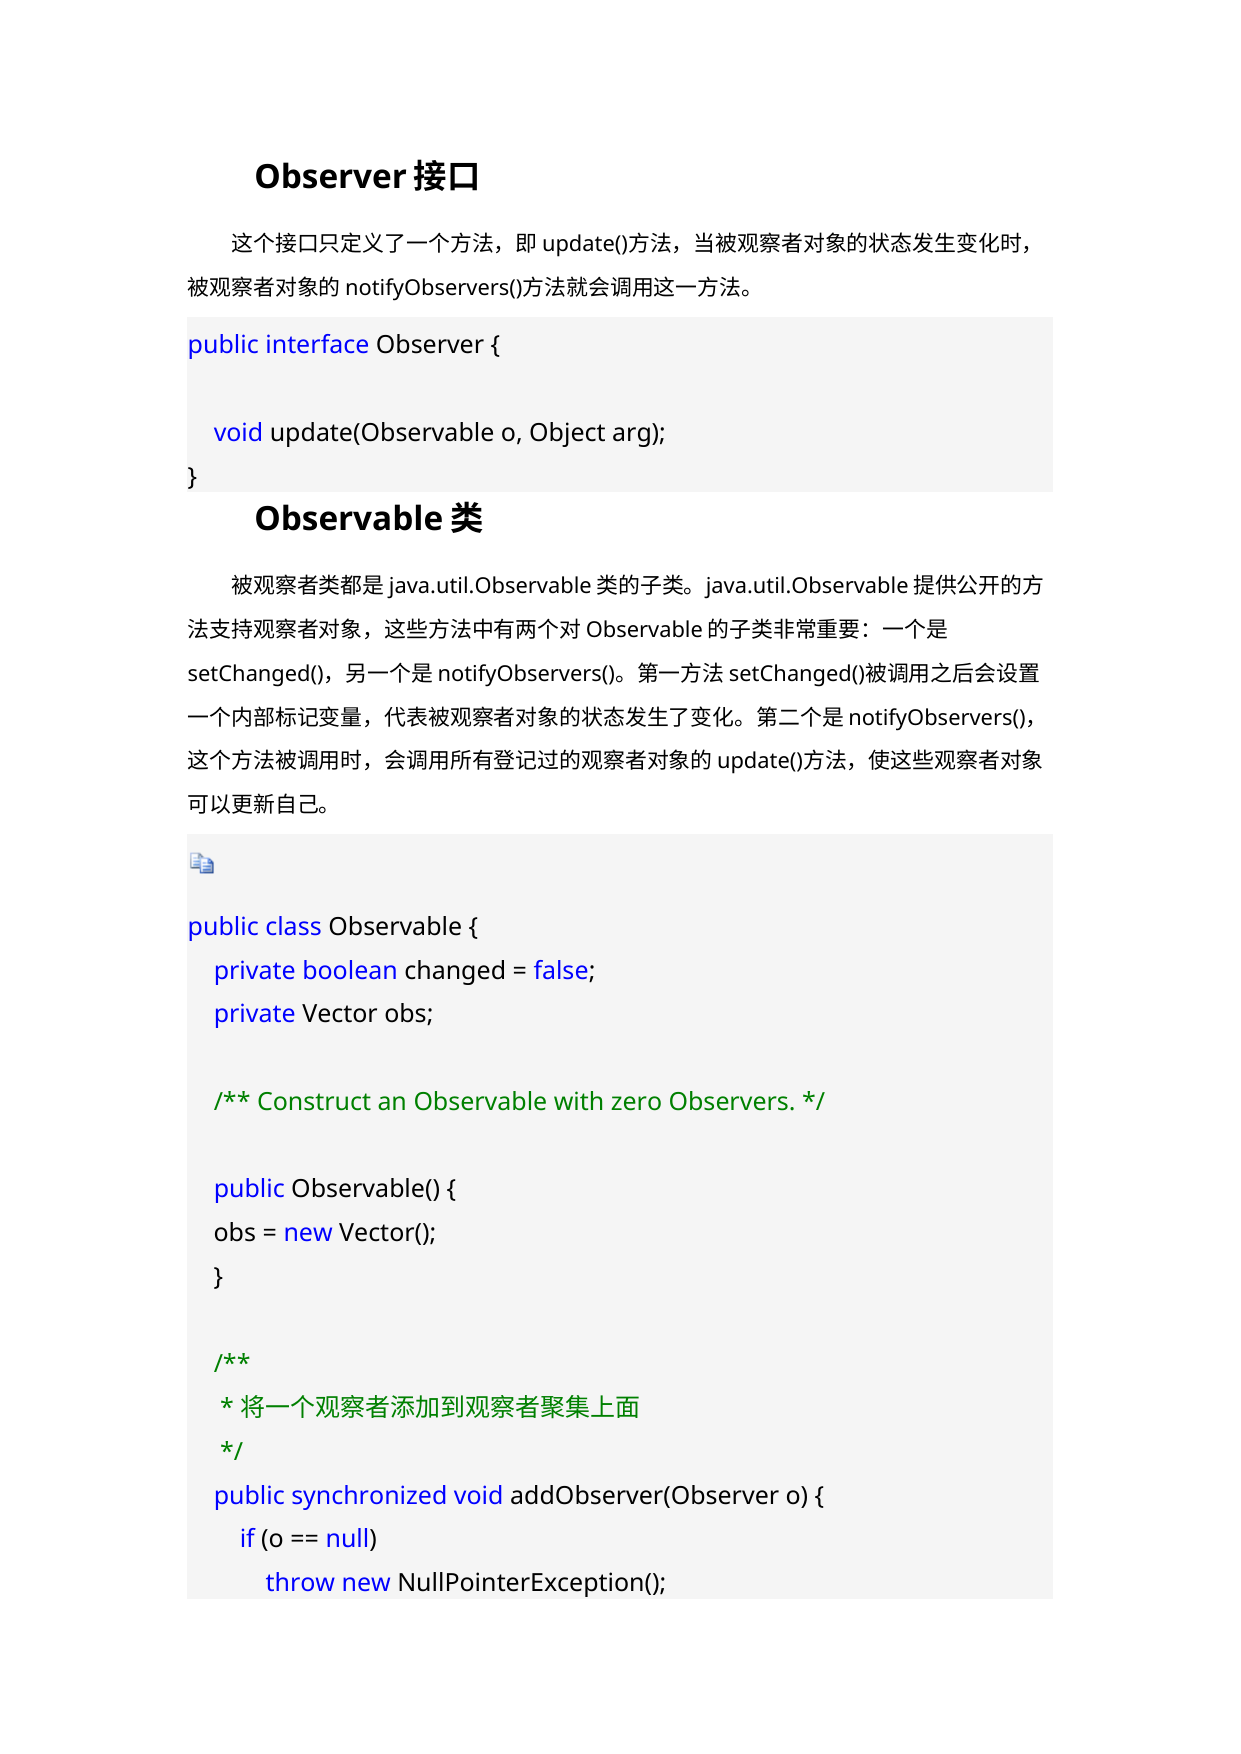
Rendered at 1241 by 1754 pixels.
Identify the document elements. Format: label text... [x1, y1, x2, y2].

text } [187, 448, 1053, 492]
subtitle Observer接口 [187, 150, 1053, 198]
text } [187, 1249, 1053, 1293]
text if (o == null) [187, 1511, 1053, 1555]
text void update(Observable o, Object arg); [187, 405, 1053, 448]
text public Observable() { [187, 1161, 1053, 1205]
text throw new NullPointerException(); [187, 1555, 1053, 1599]
text 这个接口只定义了一个方法，即update()方法，当被观察者对象的状态发生变化时，被观察者对象的notifyObservers()方法就会调用这一方法。 [187, 214, 1053, 302]
text public interface Observer { [187, 317, 1053, 361]
text public class Observable { [187, 899, 1053, 943]
text */ [187, 1424, 1053, 1468]
text /** [187, 1336, 1053, 1380]
text private Vector obs; [187, 986, 1053, 1030]
picture [187, 846, 219, 879]
text obs = new Vector(); [187, 1205, 1053, 1249]
text /** Construct an Observable with zero Observers. */ [187, 1074, 1053, 1118]
text public synchronized void addObserver(Observer o) { [187, 1468, 1053, 1511]
text 被观察者类都是java.util.Observable类的子类。java.util.Observable提供公开的方法支持观察者对象，这些方法中有两个对Observable的子类非常重要：一个是setChanged()，另一个是notifyObservers()。第一方法setChanged()被调用之后会设置一个内部标记变量，代表被观察者对象的状态发生了变化。第二个是notifyObservers()，这个方法被调用时，会调用所有登记过的观察者对象的update()方法，使这些观察者对象可以更新自己。 [187, 556, 1053, 819]
subtitle Observable类 [187, 492, 1053, 541]
text * 将一个观察者添加到观察者聚集上面 [187, 1380, 1053, 1424]
text private boolean changed = false; [187, 943, 1053, 986]
